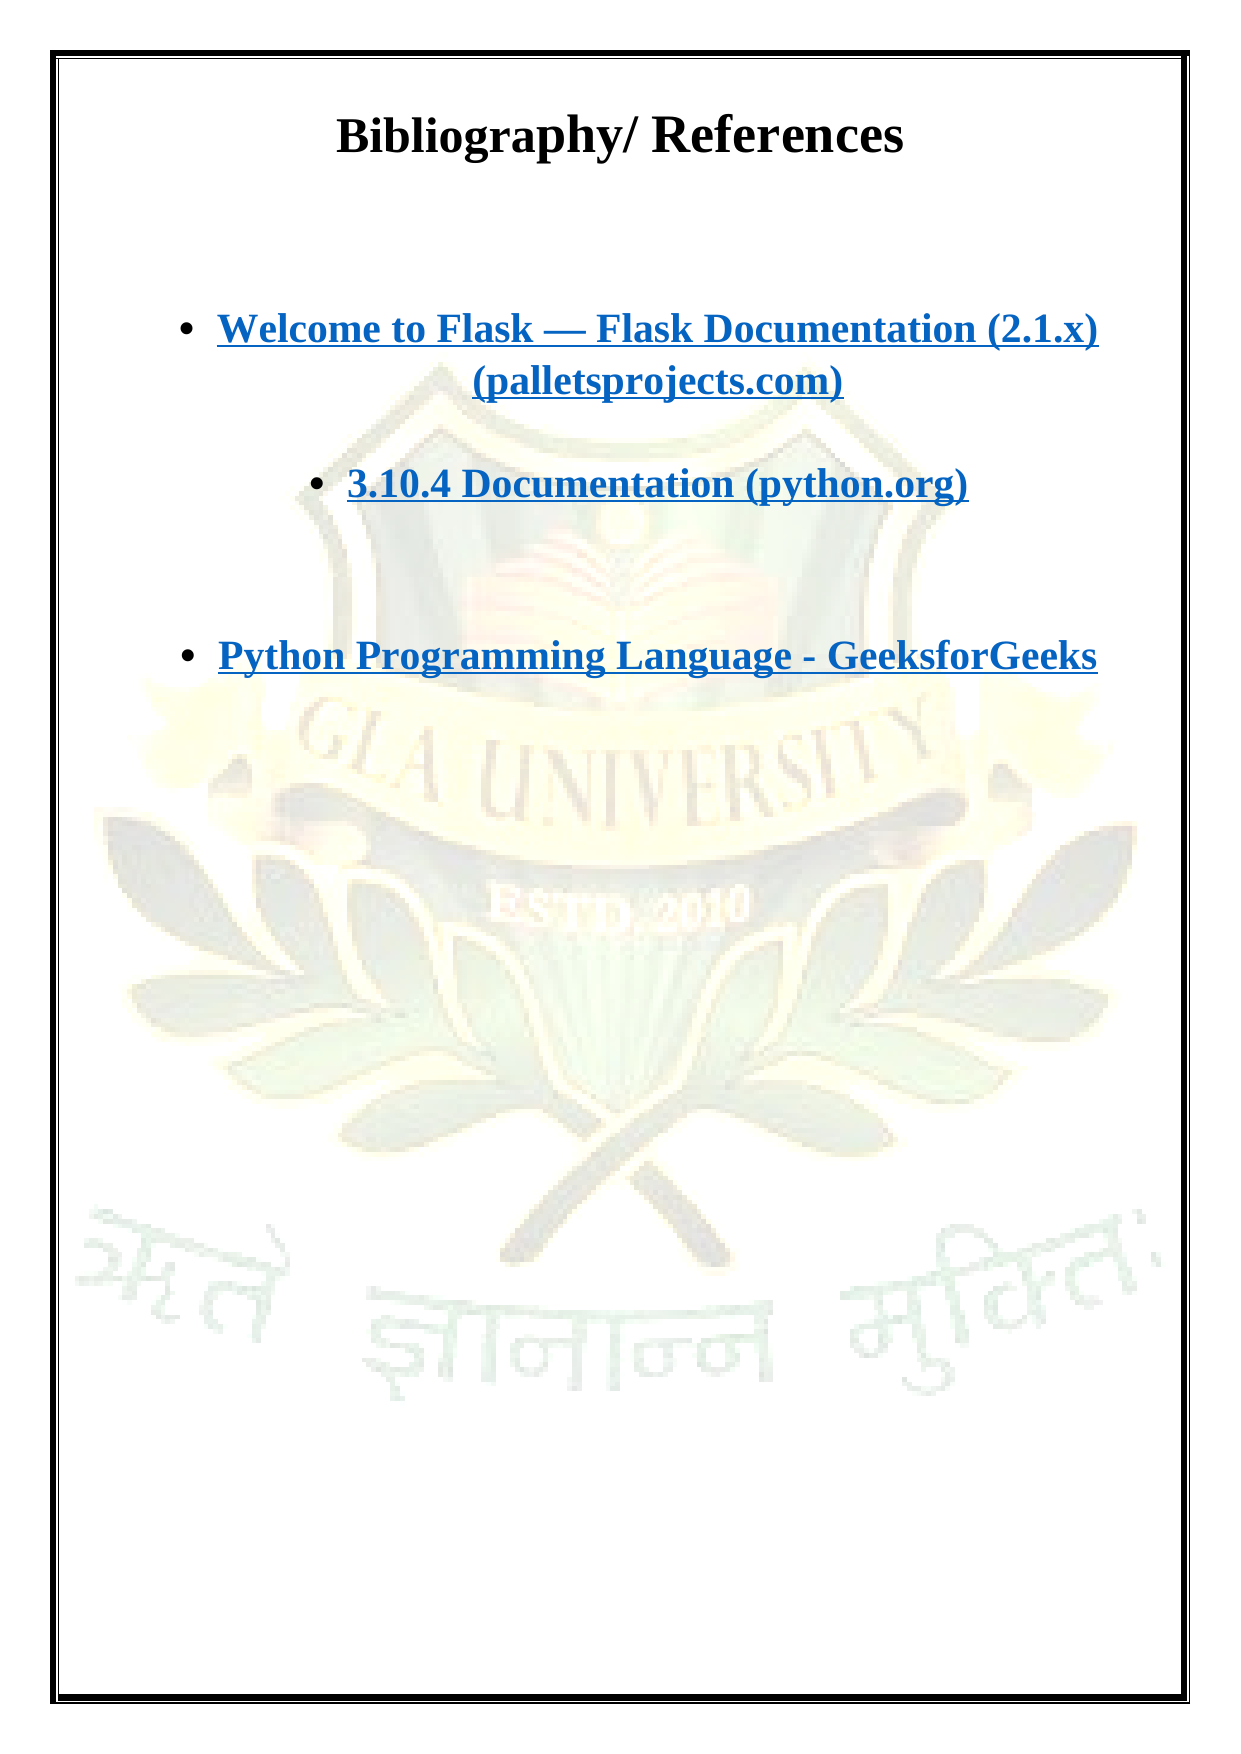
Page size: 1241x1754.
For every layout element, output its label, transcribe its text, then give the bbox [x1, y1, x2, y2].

list Welcome to Flask — Flask Documentation (2.1.x) (palletsprojects.com) [112, 303, 1165, 403]
list Python Programming Language - GeeksforGeeks [112, 630, 1165, 678]
list 3.10.4 Documentation (python.org) [112, 458, 1165, 506]
text Bibliography/ References [75, 102, 1165, 164]
